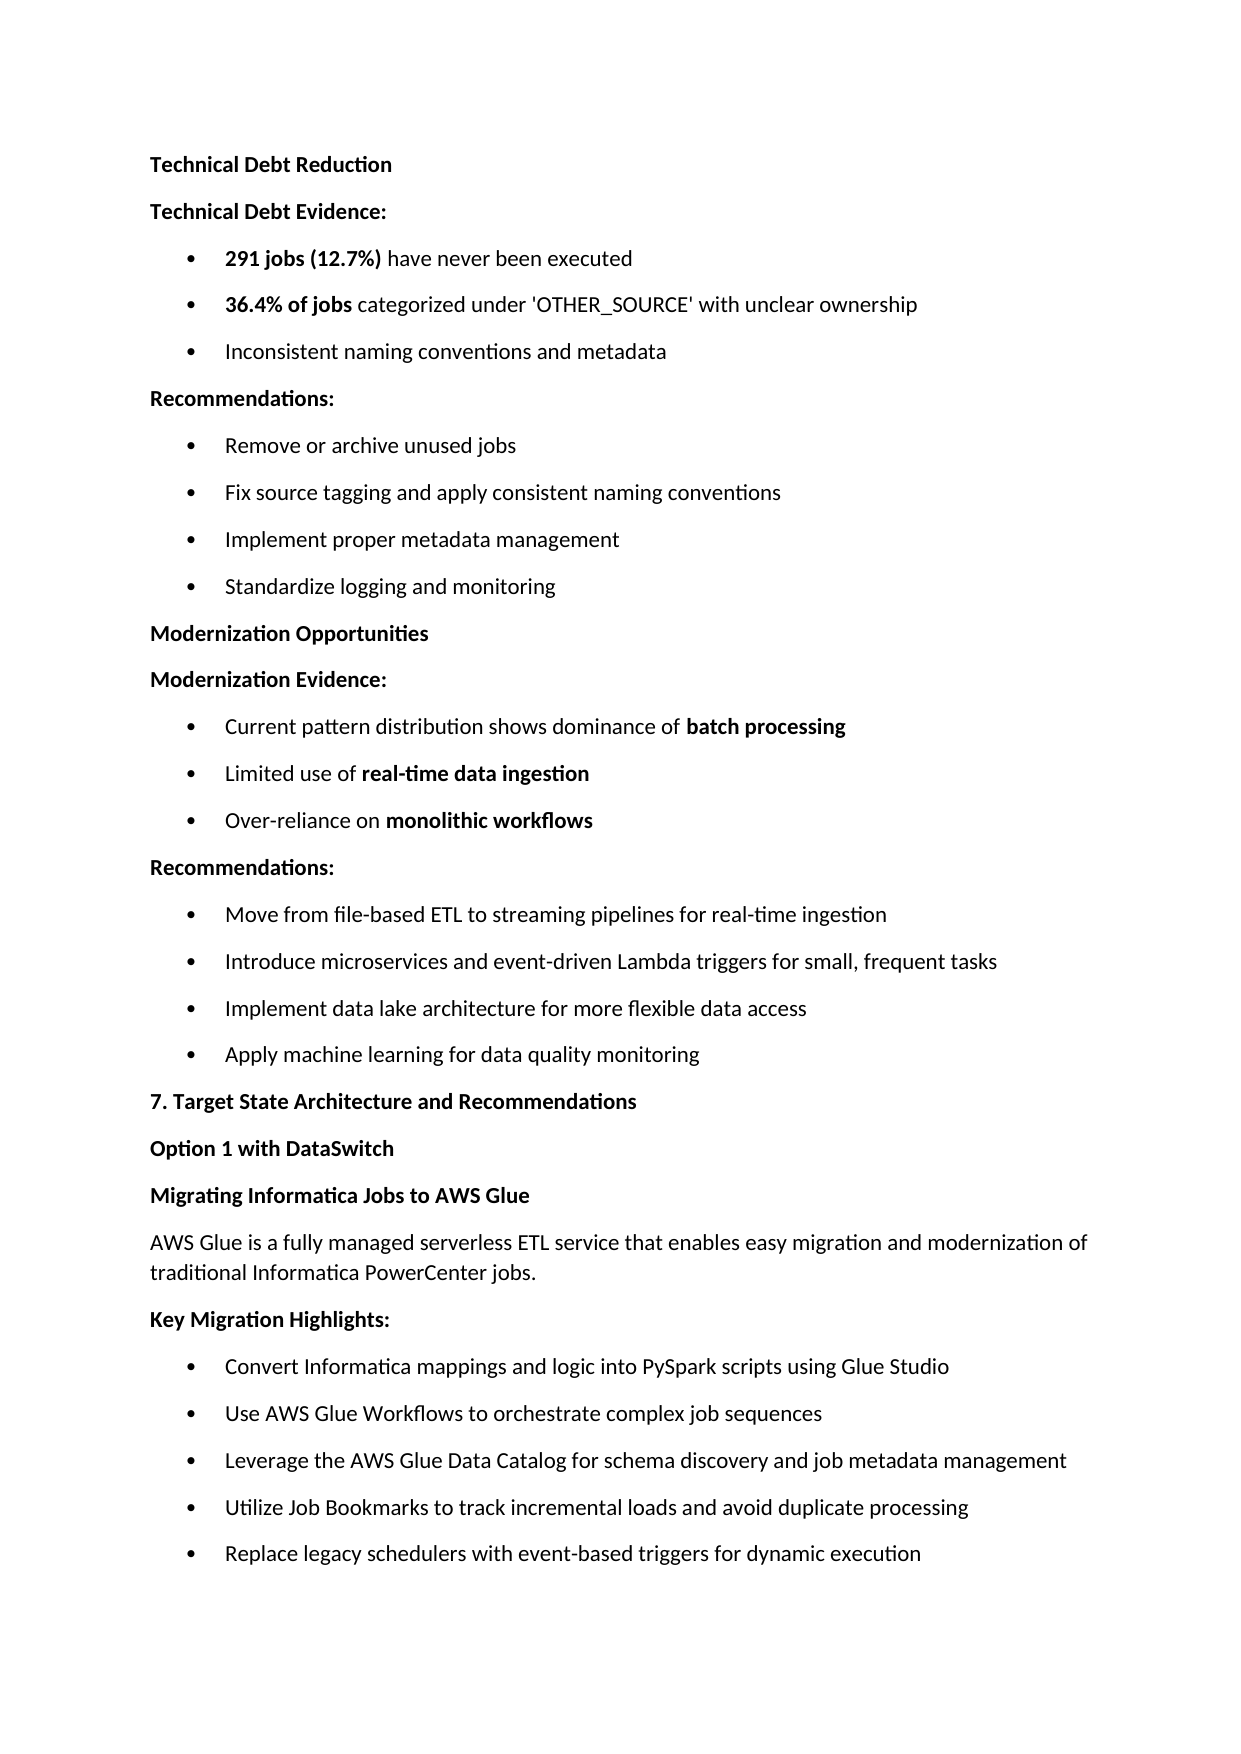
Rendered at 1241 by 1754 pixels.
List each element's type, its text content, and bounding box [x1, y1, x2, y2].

list Implement proper metadata management [187, 525, 1090, 553]
list Implement data lake architecture for more flexible data access [187, 994, 1090, 1022]
text Modernization Evidence: [150, 666, 1090, 694]
list Over-reliance on monolithic workflows [187, 806, 1090, 834]
list Convert Informatica mappings and logic into PySpark scripts using Glue Studio [187, 1352, 1090, 1380]
text Migrating Informatica Jobs to AWS Glue [150, 1181, 1090, 1209]
list Apply machine learning for data quality monitoring [187, 1041, 1090, 1069]
list Utilize Job Bookmarks to track incremental loads and avoid duplicate processing [187, 1493, 1090, 1521]
list Inconsistent naming conventions and metadata [187, 337, 1090, 366]
list Current pattern distribution shows dominance of batch processing [187, 712, 1090, 741]
list Fix source tagging and apply consistent naming conventions [187, 478, 1090, 506]
list Use AWS Glue Workflows to orchestrate complex job sequences [187, 1399, 1090, 1427]
text AWS Glue is a fully managed serverless ETL service that enables easy migration and modernization of traditional Informatica PowerCenter jobs. [150, 1228, 1090, 1286]
list Introduce microservices and event-driven Lambda triggers for small, frequent tasks [187, 947, 1090, 975]
text Recommendations: [150, 853, 1090, 881]
text Recommendations: [150, 384, 1090, 412]
list Move from file-based ETL to streaming pipelines for real-time ingestion [187, 900, 1090, 928]
text Key Migration Highlights: [150, 1305, 1090, 1333]
list Remove or archive unused jobs [187, 431, 1090, 459]
text Technical Debt Reduction [150, 150, 1090, 178]
list Replace legacy schedulers with event-based triggers for dynamic execution [187, 1539, 1090, 1568]
text Technical Debt Evidence: [150, 197, 1090, 225]
list 291 jobs (12.7%) have never been executed [187, 244, 1090, 272]
text 7. Target State Architecture and Recommendations [150, 1087, 1090, 1116]
list Leverage the AWS Glue Data Catalog for schema discovery and job metadata management [187, 1446, 1090, 1474]
list Limited use of real-time data ingestion [187, 759, 1090, 787]
list 36.4% of jobs categorized under 'OTHER_SOURCE' with unclear ownership [187, 291, 1090, 319]
list Standardize logging and monitoring [187, 572, 1090, 600]
text Option 1 with DataSwitch [150, 1134, 1090, 1162]
text Modernization Opportunities [150, 619, 1090, 647]
